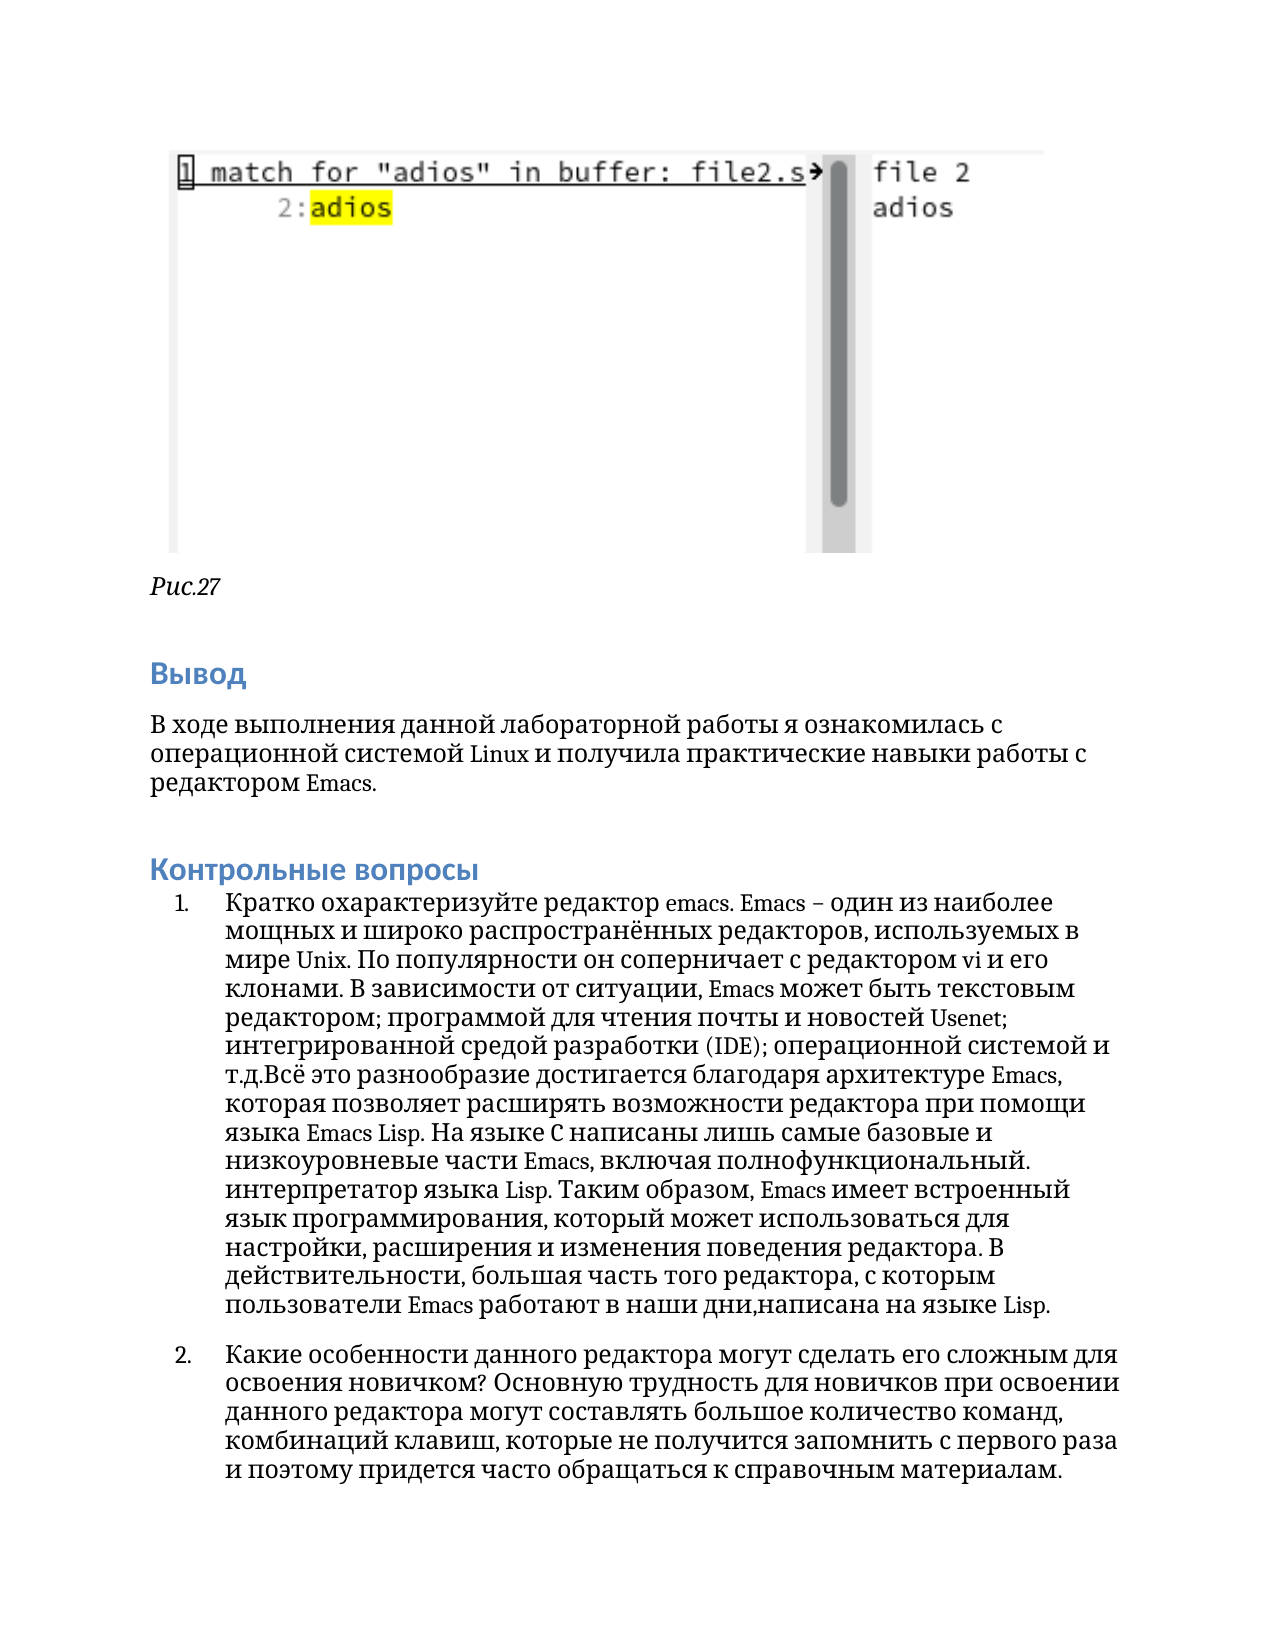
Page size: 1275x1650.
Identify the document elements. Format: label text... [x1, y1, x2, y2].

text Рис.27 [150, 573, 1125, 602]
subtitle Контрольные вопросы [150, 848, 1125, 888]
text В ходе выполнения данной лабораторной работы я ознакомилась с операционной системой Linux и получила практические навыки работы с редактором Emacs. [150, 711, 1125, 798]
list Кратко охарактеризуйте редактор emacs. Emacs − один из наиболее мощных и широко распространённых редакторов, используемых в мире Unix. По популярности он соперничает с редактором vi и его клонами. В зависимости от ситуации, Emacs может быть текстовым редактором; программой для чтения почты и новостей Usenet; интегрированной средой разработки (IDE); операционной системой и т.д.Всё это разнообразие достигается благодаря архитектуре Emacs, которая позволяет расширять возможности редактора при помощи языка Emacs Lisp. На языке C написаны лишь самые базовые и низкоуровневые части Emacs, включая полнофункциональный. интерпретатор языка Lisp. Таким образом, Emacs имеет встроенный язык программирования, который может использоваться для настройки, расширения и изменения поведения редактора. В действительности, большая часть того редактора, с которым пользователи Emacs работают в наши дни,написана на языке Lisp. [175, 888, 1125, 1320]
list Какие особенности данного редактора могут сделать его сложным для освоения новичком? Основную трудность для новичков при освоении данного редактора могут составлять большое количество команд, комбинаций клавиш, которые не получится запомнить с первого раза и поэтому придется часто обращаться к справочным материалам. [175, 1341, 1125, 1484]
picture [168, 150, 1044, 553]
subtitle Вывод [150, 652, 1125, 693]
